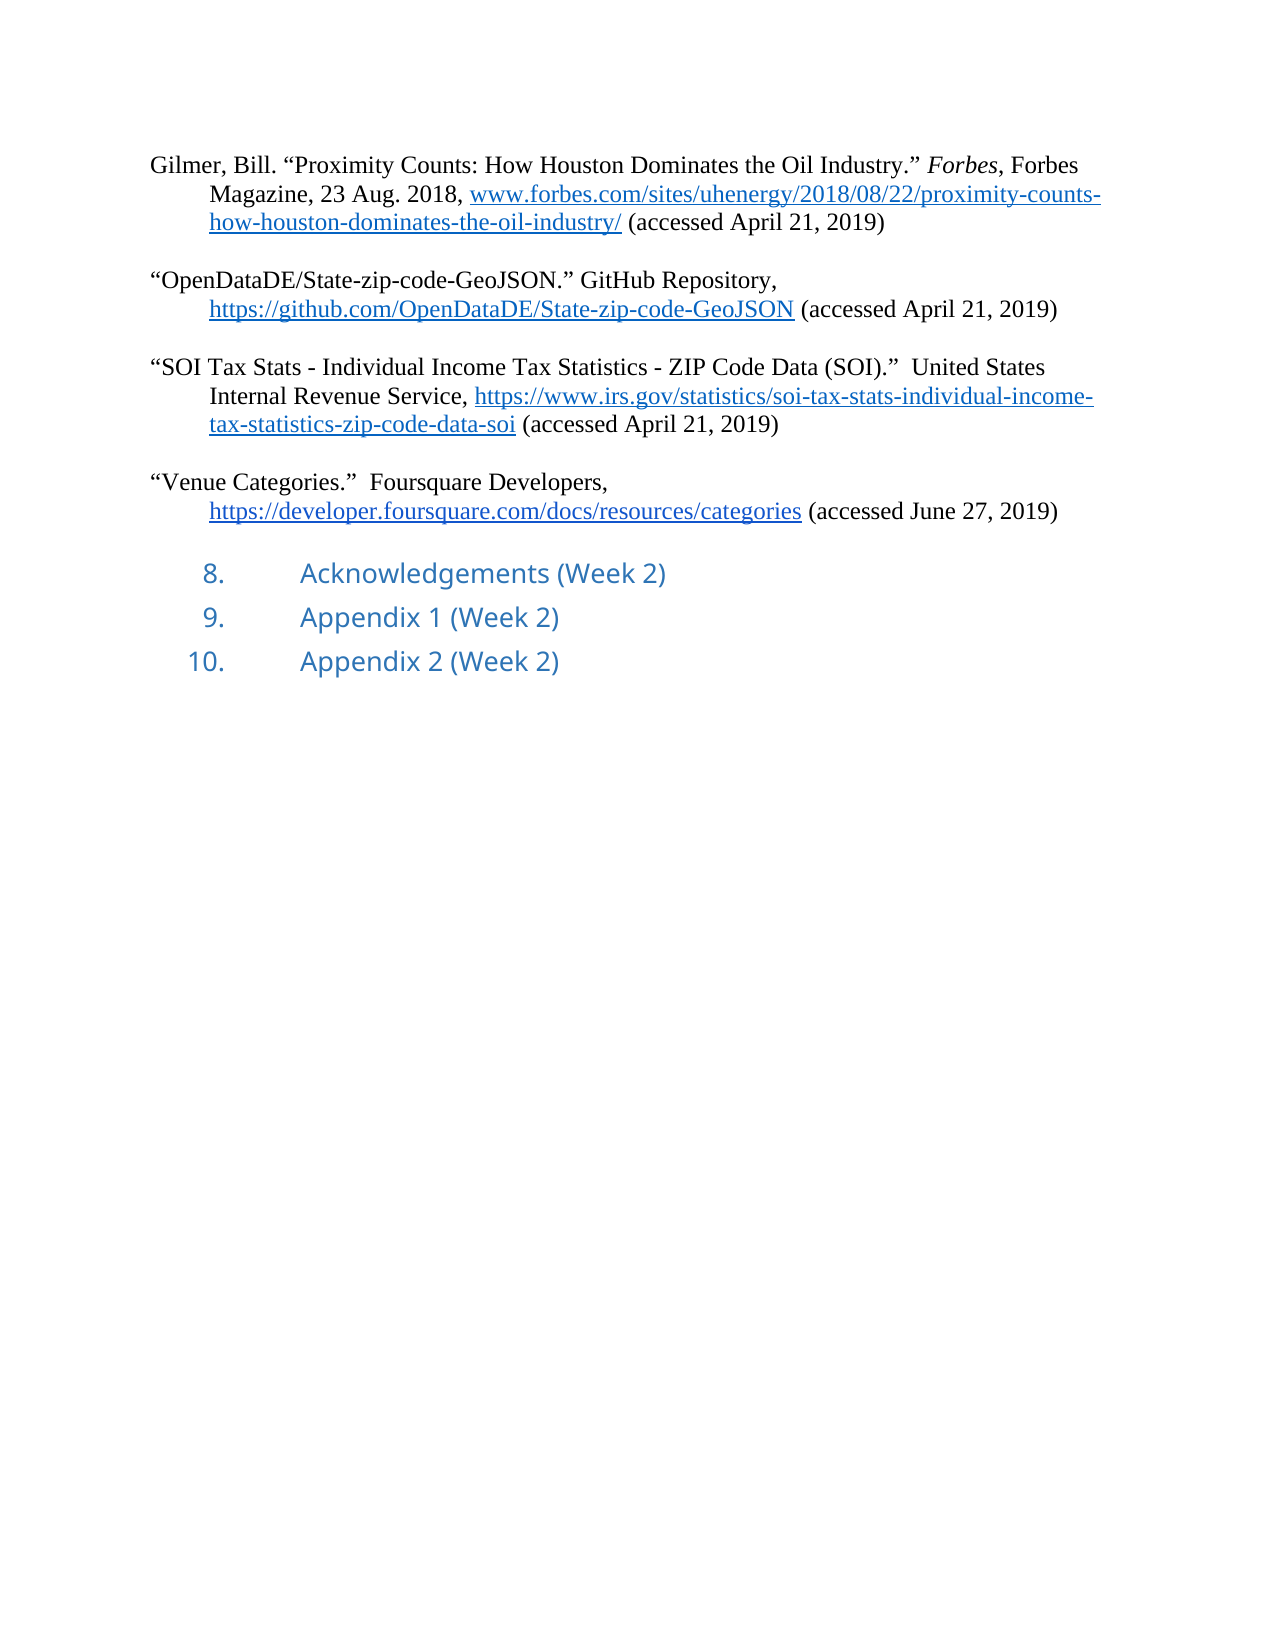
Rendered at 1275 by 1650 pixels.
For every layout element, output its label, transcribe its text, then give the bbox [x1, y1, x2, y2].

subtitle Acknowledgements (Week 2) [225, 554, 1125, 591]
text “Venue Categories.” Foursquare Developers, https://developer.foursquare.com/docs/resources/categories (accessed June 27, 2019) [150, 467, 1125, 525]
text “OpenDataDE/State-zip-code-GeoJSON.” GitHub Repository, https://github.com/OpenDataDE/State-zip-code-GeoJSON (accessed April 21, 2019) [150, 265, 1125, 323]
subtitle Appendix A (Week 2) [225, 598, 1125, 635]
text Gilmer, Bill. “Proximity Counts: How Houston Dominates the Oil Industry.” Forbes, Forbes Magazine, 23 Aug. 2018, www.forbes.com/sites/uhenergy/2018/08/22/proximity-counts-how-houston-dominates-the-oil-industry/ (accessed April 21, 2019) [150, 150, 1125, 236]
text “SOI Tax Stats - Individual Income Tax Statistics - ZIP Code Data (SOI).” United States Internal Revenue Service, https://www.irs.gov/statistics/soi-tax-stats-individual-income-tax-statistics-zip-code-data-soi (accessed April 21, 2019) [150, 352, 1125, 438]
